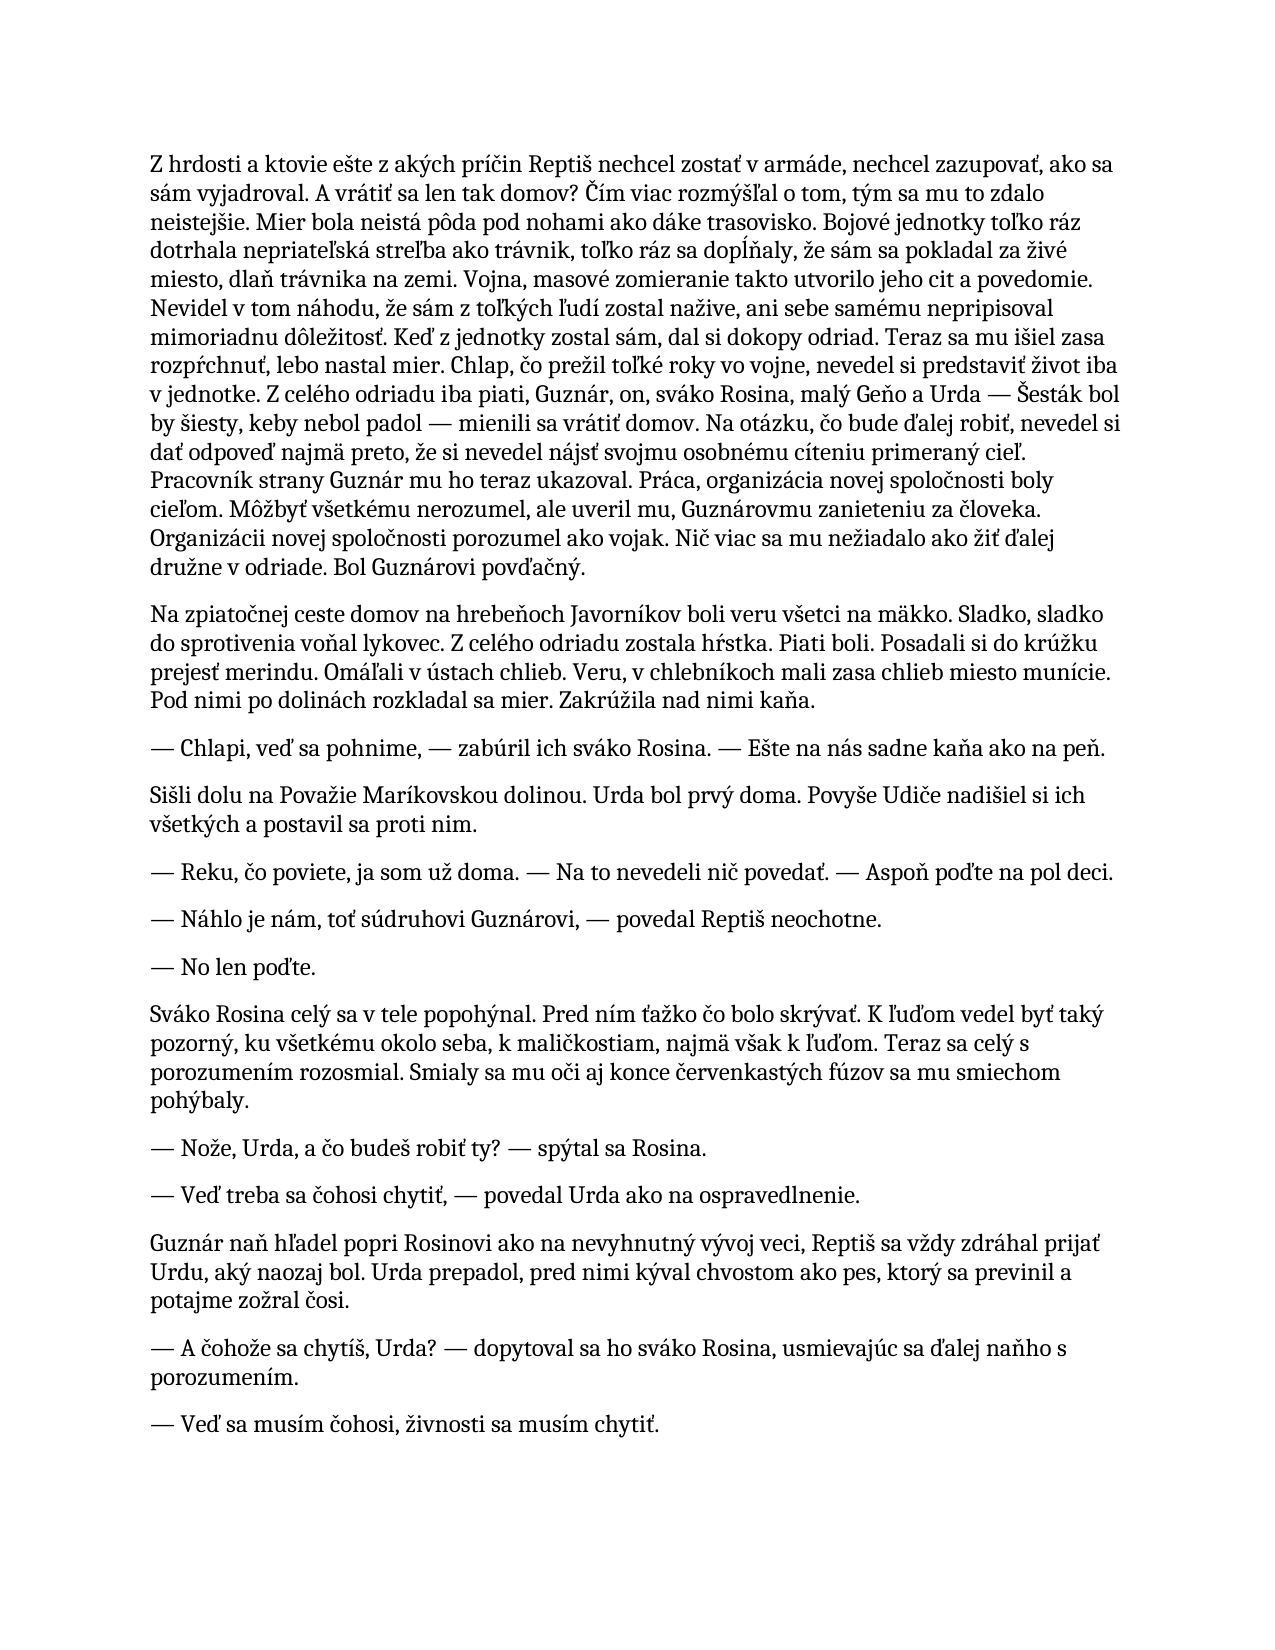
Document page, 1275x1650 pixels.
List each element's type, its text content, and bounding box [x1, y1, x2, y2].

text Z hrdosti a ktovie ešte z akých príčin Reptiš nechcel zostať v armáde, nechcel zazupovať, ako sa sám vyjadroval. A vrátiť sa len tak domov? Čím viac rozmýšľal o tom, tým sa mu to zdalo neistejšie. Mier bola neistá pôda pod nohami ako dáke trasovisko. Bojové jednotky toľko ráz dotrhala nepriateľská streľba ako trávnik, toľko ráz sa dopĺňaly, že sám sa pokladal za živé miesto, dlaň trávnika na zemi. Vojna, masové zomieranie takto utvorilo jeho cit a povedomie. Nevidel v tom náhodu, že sám z toľkých ľudí zostal nažive, ani sebe samému nepripisoval mimoriadnu dôležitosť. Keď z jednotky zostal sám, dal si dokopy odriad. Teraz sa mu išiel zasa rozpŕchnuť, lebo nastal mier. Chlap, čo prežil toľké roky vo vojne, nevedel si predstaviť život iba v jednotke. Z celého odriadu iba piati, Guznár, on, sváko Rosina, malý Geňo a Urda — Šesták bol by šiesty, keby nebol padol — mienili sa vrátiť domov. Na otázku, čo bude ďalej robiť, nevedel si dať odpoveď najmä preto, že si nevedel nájsť svojmu osobnému cíteniu primeraný cieľ. Pracovník strany Guznár mu ho teraz ukazoval. Práca, organizácia novej spoločnosti boly cieľom. Môžbyť všetkému nerozumel, ale uveril mu, Guznárovmu zanieteniu za človeka. Organizácii novej spoločnosti porozumel ako vojak. Nič viac sa mu nežiadalo ako žiť ďalej družne v odriade. Bol Guznárovi povďačný. [150, 150, 1125, 581]
text — Náhlo je nám, toť súdruhovi Guznárovi, — povedal Reptiš neochotne. [150, 905, 1125, 934]
text — Veď sa musím čohosi, živnosti sa musím chytiť. [150, 1410, 1125, 1439]
text — Reku, čo poviete, ja som už doma. — Na to nevedeli nič povedať. — Aspoň poďte na pol deci. [150, 857, 1125, 886]
text — No len poďte. [150, 952, 1125, 981]
text Na zpiatočnej ceste domov na hrebeňoch Javorníkov boli veru všetci na mäkko. Sladko, sladko do sprotivenia voňal lykovec. Z celého odriadu zostala hŕstka. Piati boli. Posadali si do krúžku prejesť merindu. Omáľali v ústach chlieb. Veru, v chlebníkoch mali zasa chlieb miesto munície. Pod nimi po dolinách rozkladal sa mier. Zakrúžila nad nimi kaňa. [150, 600, 1125, 715]
text — Chlapi, veď sa pohnime, — zabúril ich sváko Rosina. — Ešte na nás sadne kaňa ako na peň. [150, 734, 1125, 762]
text — A čohože sa chytíš, Urda? — dopytoval sa ho sváko Rosina, usmievajúc sa ďalej naňho s porozumením. [150, 1334, 1125, 1391]
text — Nože, Urda, a čo budeš robiť ty? — spýtal sa Rosina. [150, 1134, 1125, 1162]
text Guznár naň hľadel popri Rosinovi ako na nevyhnutný vývoj veci, Reptiš sa vždy zdráhal prijať Urdu, aký naozaj bol. Urda prepadol, pred nimi kýval chvostom ako pes, ktorý sa previnil a potajme zožral čosi. [150, 1229, 1125, 1315]
text — Veď treba sa čohosi chytiť, — povedal Urda ako na ospravedlnenie. [150, 1181, 1125, 1210]
text Sváko Rosina celý sa v tele popohýnal. Pred ním ťažko čo bolo skrývať. K ľuďom vedel byť taký pozorný, ku všetkému okolo seba, k maličkostiam, najmä však k ľuďom. Teraz sa celý s porozumením rozosmial. Smialy sa mu oči aj konce červenkastých fúzov sa mu smiechom pohýbaly. [150, 1000, 1125, 1115]
text Sišli dolu na Považie Maríkovskou dolinou. Urda bol prvý doma. Povyše Udiče nadišiel si ich všetkých a postavil sa proti nim. [150, 781, 1125, 839]
